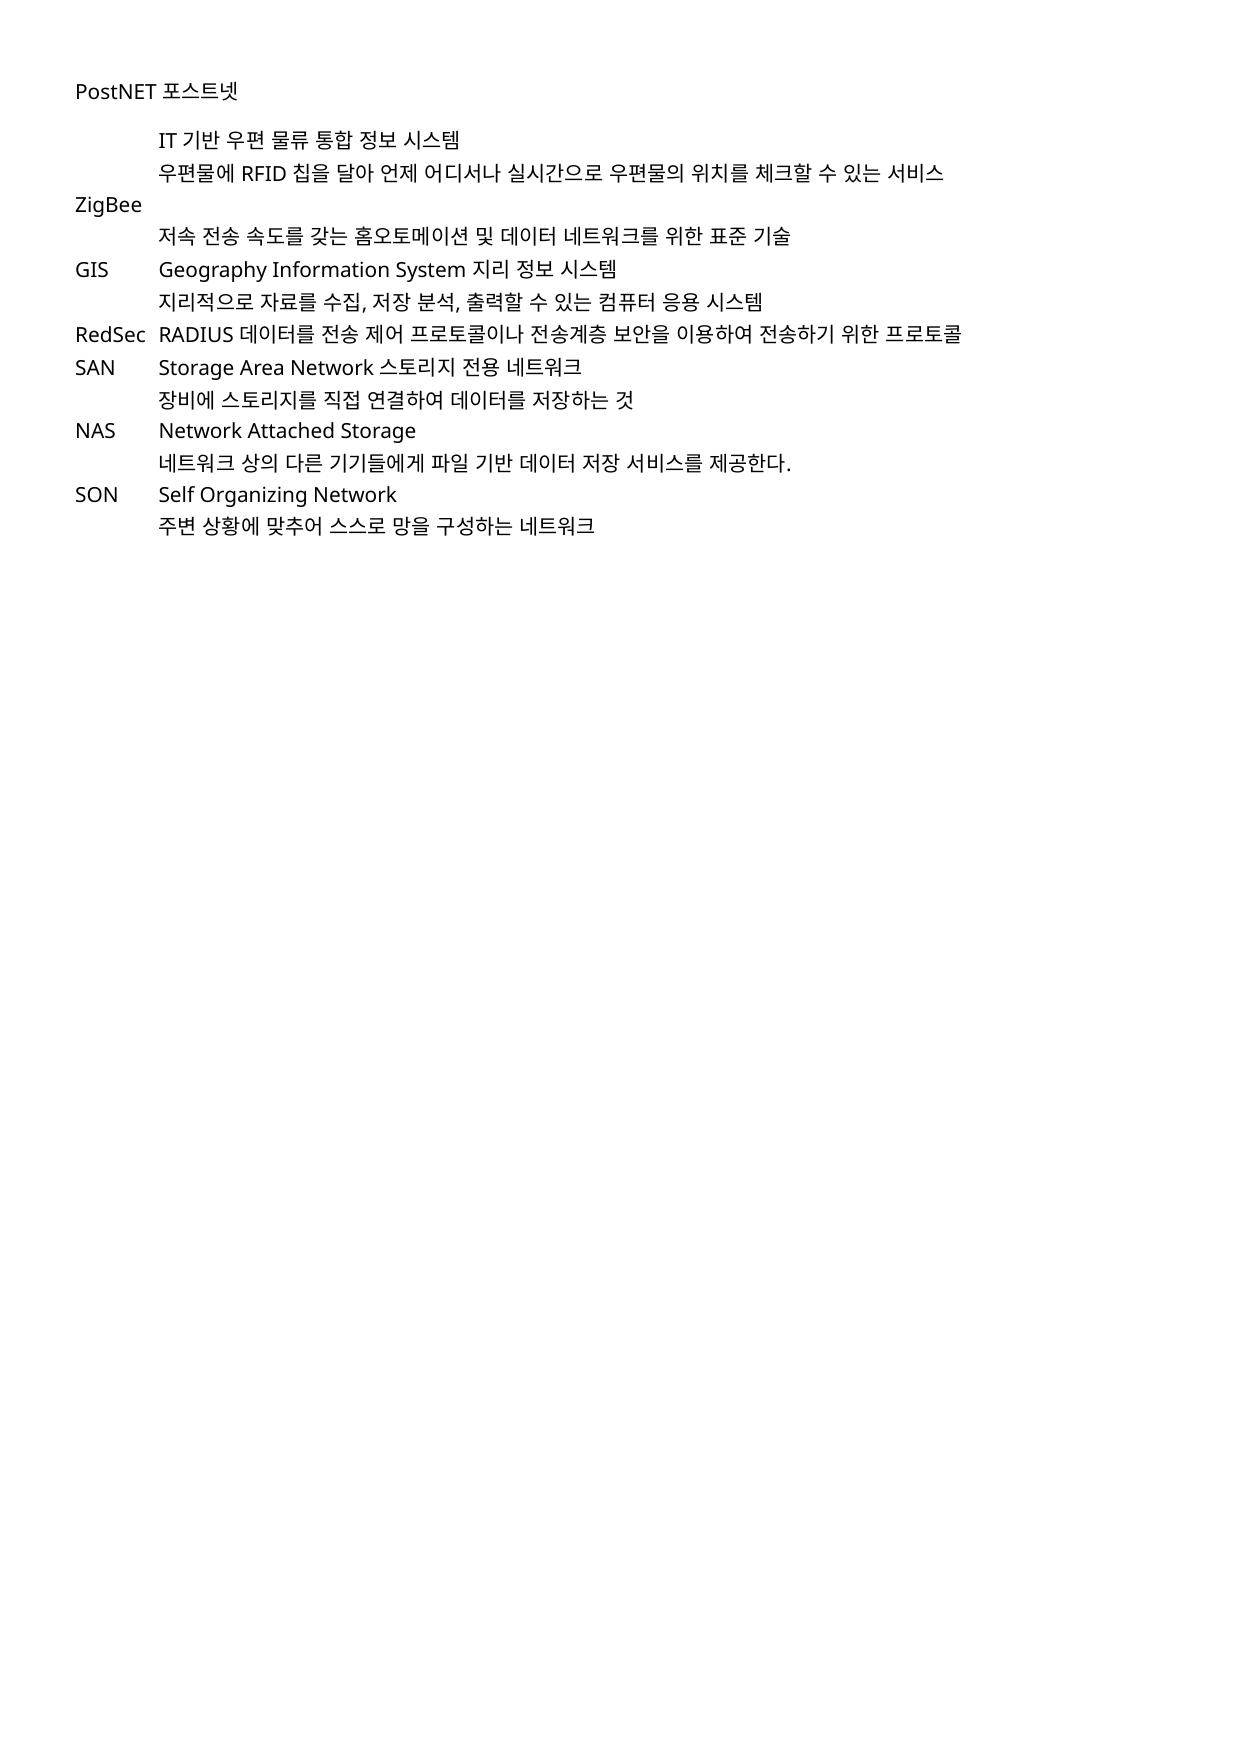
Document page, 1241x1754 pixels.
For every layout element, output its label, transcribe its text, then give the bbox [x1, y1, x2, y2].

text 지리적으로 자료를 수집, 저장 분석, 출력할 수 있는 컴퓨터 응용 시스템 [75, 286, 1165, 316]
text ZigBee [75, 190, 1165, 218]
text 우편물에 RFID 칩을 달아 언제 어디서나 실시간으로 우편물의 위치를 체크할 수 있는 서비스 [75, 157, 1165, 187]
text 장비에 스토리지를 직접 연결하여 데이터를 저장하는 것 [75, 384, 1165, 414]
text NAS Network Attached Storage [75, 416, 1165, 445]
text 네트워크 상의 다른 기기들에게 파일 기반 데이터 저장 서비스를 제공한다. [75, 447, 1165, 477]
text IT 기반 우편 물류 통합 정보 시스템 [75, 124, 1165, 155]
text 저속 전송 속도를 갖는 홈오토메이션 및 데이터 네트워크를 위한 표준 기술 [75, 220, 1165, 251]
text 주변 상황에 맞추어 스스로 망을 구성하는 네트워크 [75, 510, 1165, 541]
text PostNET 포스트넷 [75, 75, 1165, 105]
text GIS Geography Information System 지리 정보 시스템 [75, 253, 1165, 283]
text SON Self Organizing Network [75, 480, 1165, 508]
text SAN Storage Area Network 스토리지 전용 네트워크 [75, 351, 1165, 381]
text RedSec RADIUS 데이터를 전송 제어 프로토콜이나 전송계층 보안을 이용하여 전송하기 위한 프로토콜 [75, 318, 1165, 349]
